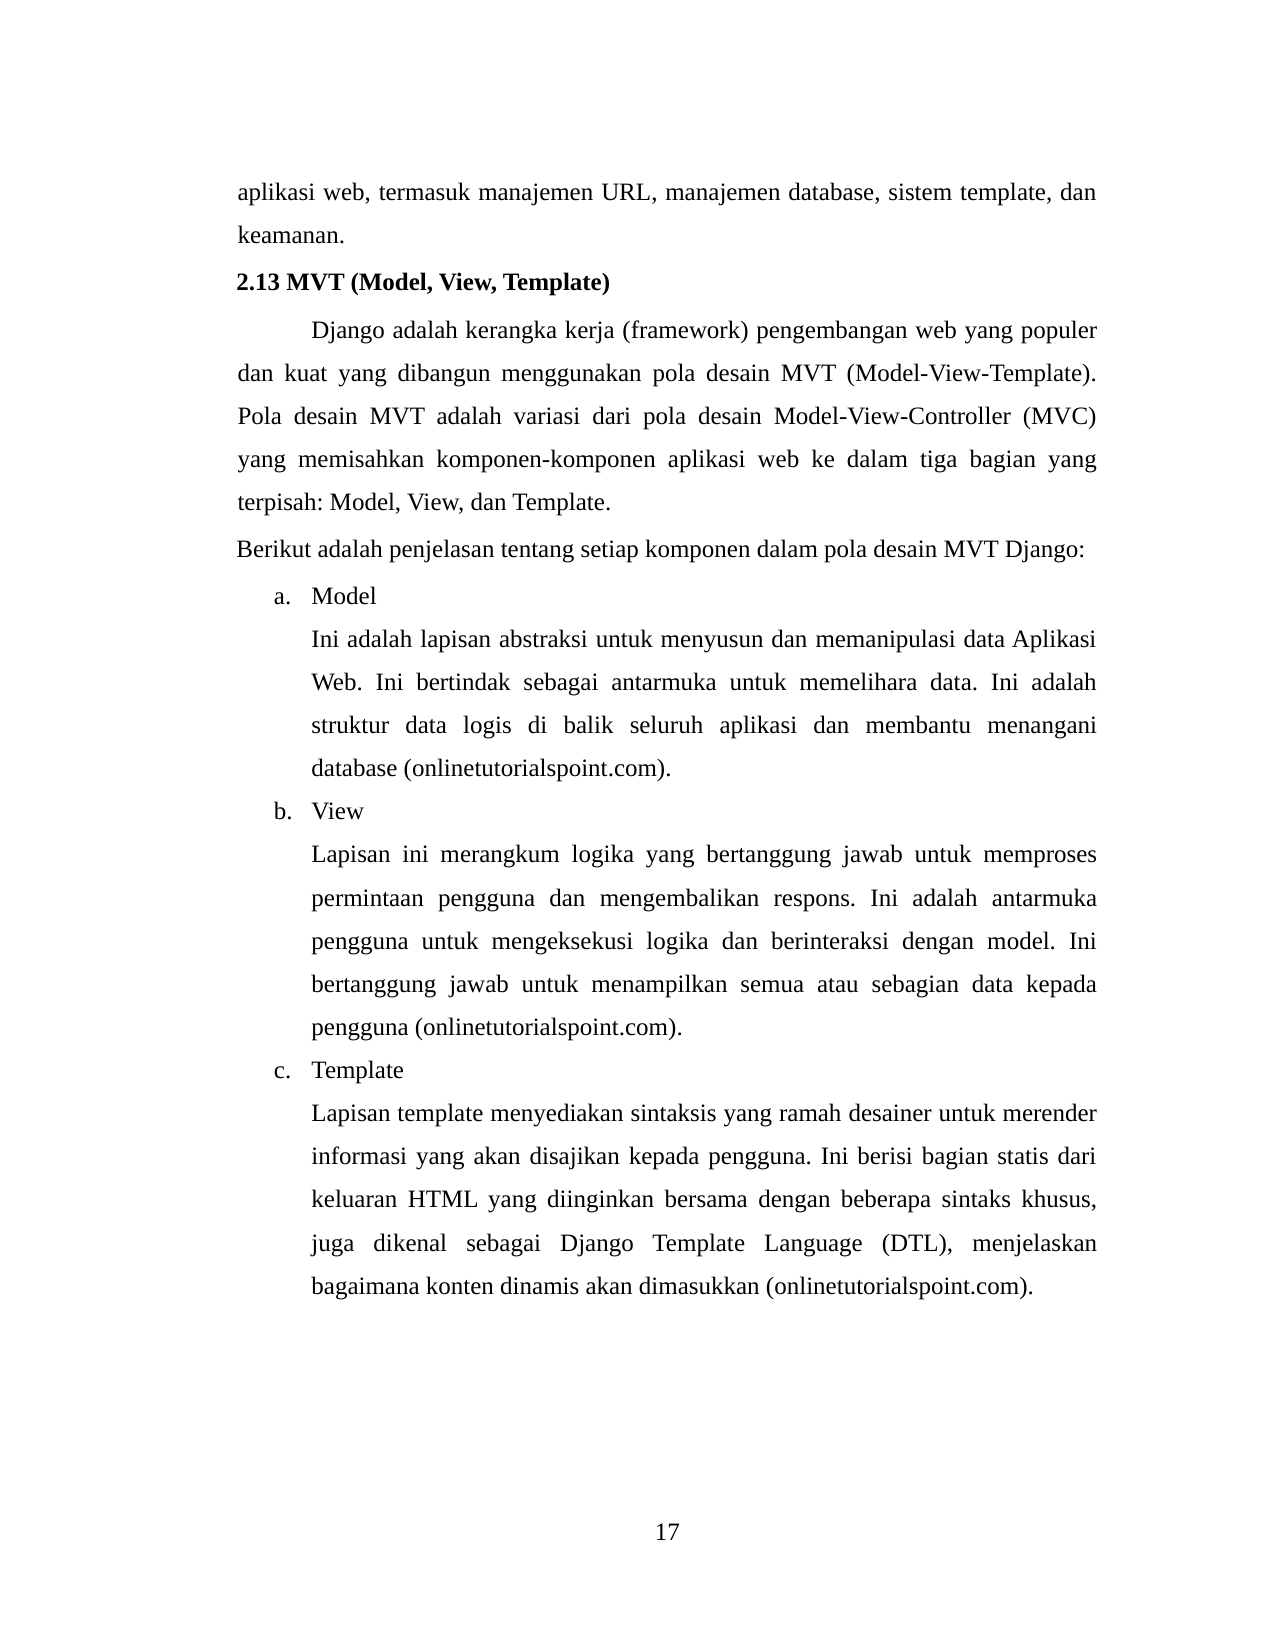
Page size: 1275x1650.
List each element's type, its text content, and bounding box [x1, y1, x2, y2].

list Model [274, 581, 1098, 609]
subtitle 2.13 MVT (Model, View, Template) [236, 267, 1098, 296]
text Berikut adalah penjelasan tentang setiap komponen dalam pola desain MVT Django: [236, 534, 1098, 563]
list Lapisan template menyediakan sintaksis yang ramah desainer untuk merender informasi yang akan disajikan kepada pengguna. Ini berisi bagian statis dari keluaran HTML yang diinginkan bersama dengan beberapa sintaks khusus, juga dikenal sebagai Django Template Language (DTL), menjelaskan bagaimana konten dinamis akan dimasukkan (onlinetutorialspoint.com). [311, 1098, 1098, 1299]
text Django adalah kerangka kerja (framework) pengembangan web yang populer dan kuat yang dibangun menggunakan pola desain MVT (Model-View-Template). Pola desain MVT adalah variasi dari pola desain Model-View-Controller (MVC) yang memisahkan komponen-komponen aplikasi web ke dalam tiga bagian yang terpisah: Model, View, dan Template. [236, 315, 1098, 516]
list Ini adalah lapisan abstraksi untuk menyusun dan memanipulasi data Aplikasi Web. Ini bertindak sebagai antarmuka untuk memelihara data. Ini adalah struktur data logis di balik seluruh aplikasi dan membantu menangani database (onlinetutorialspoint.com). [311, 624, 1098, 782]
list Lapisan ini merangkum logika yang bertanggung jawab untuk memproses permintaan pengguna dan mengembalikan respons. Ini adalah antarmuka pengguna untuk mengeksekusi logika dan berinteraksi dengan model. Ini bertanggung jawab untuk menampilkan semua atau sebagian data kepada pengguna (onlinetutorialspoint.com). [311, 839, 1098, 1041]
list Template [274, 1055, 1098, 1084]
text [236, 177, 1098, 249]
list View [274, 796, 1098, 825]
